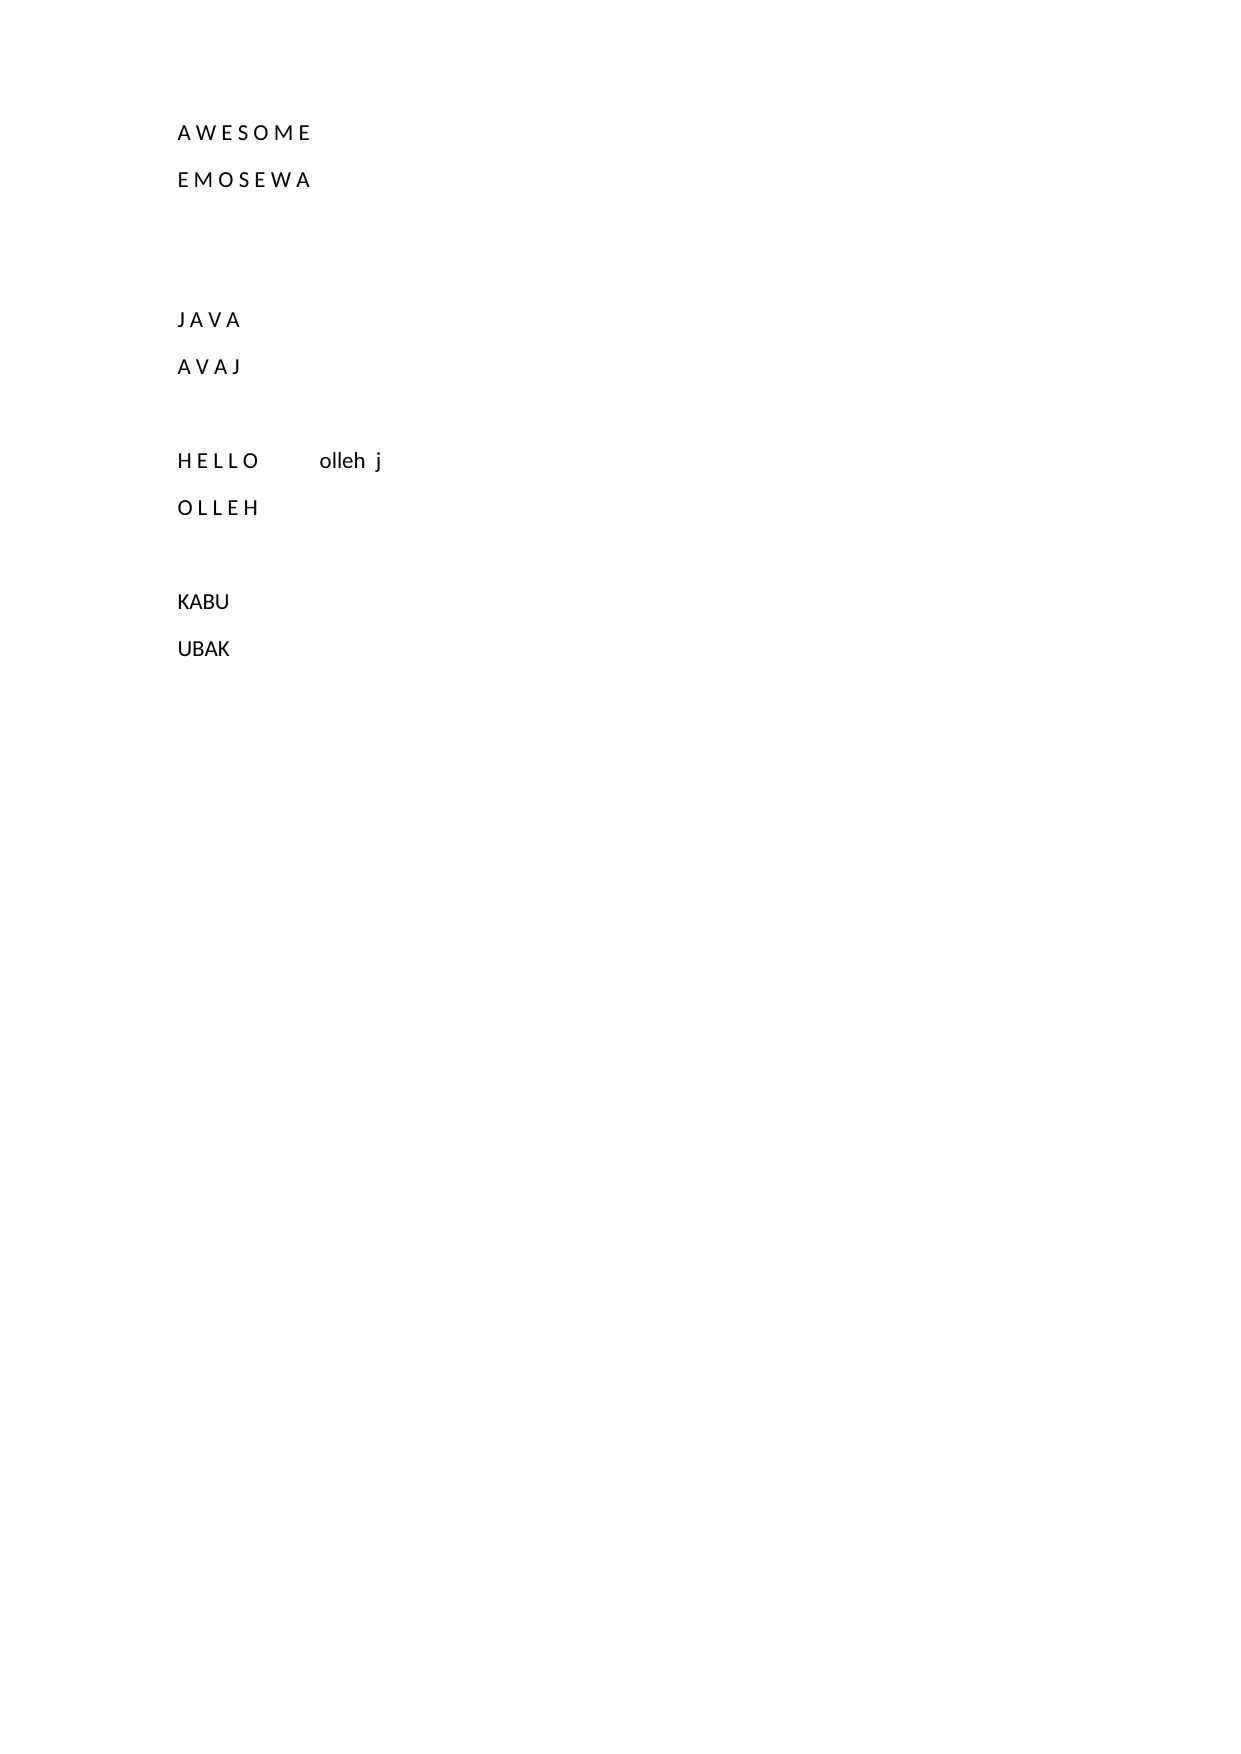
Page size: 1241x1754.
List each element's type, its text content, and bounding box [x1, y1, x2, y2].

text J A V A [177, 306, 1152, 334]
text UBAK [177, 634, 1152, 662]
text A W E S O M E [177, 118, 1152, 146]
text A V A J [177, 352, 1152, 381]
text KABU [177, 587, 1152, 615]
text H E L L O olleh j [177, 446, 1152, 474]
text O L L E H [177, 493, 1152, 521]
text E M O S E W A [177, 165, 1152, 193]
